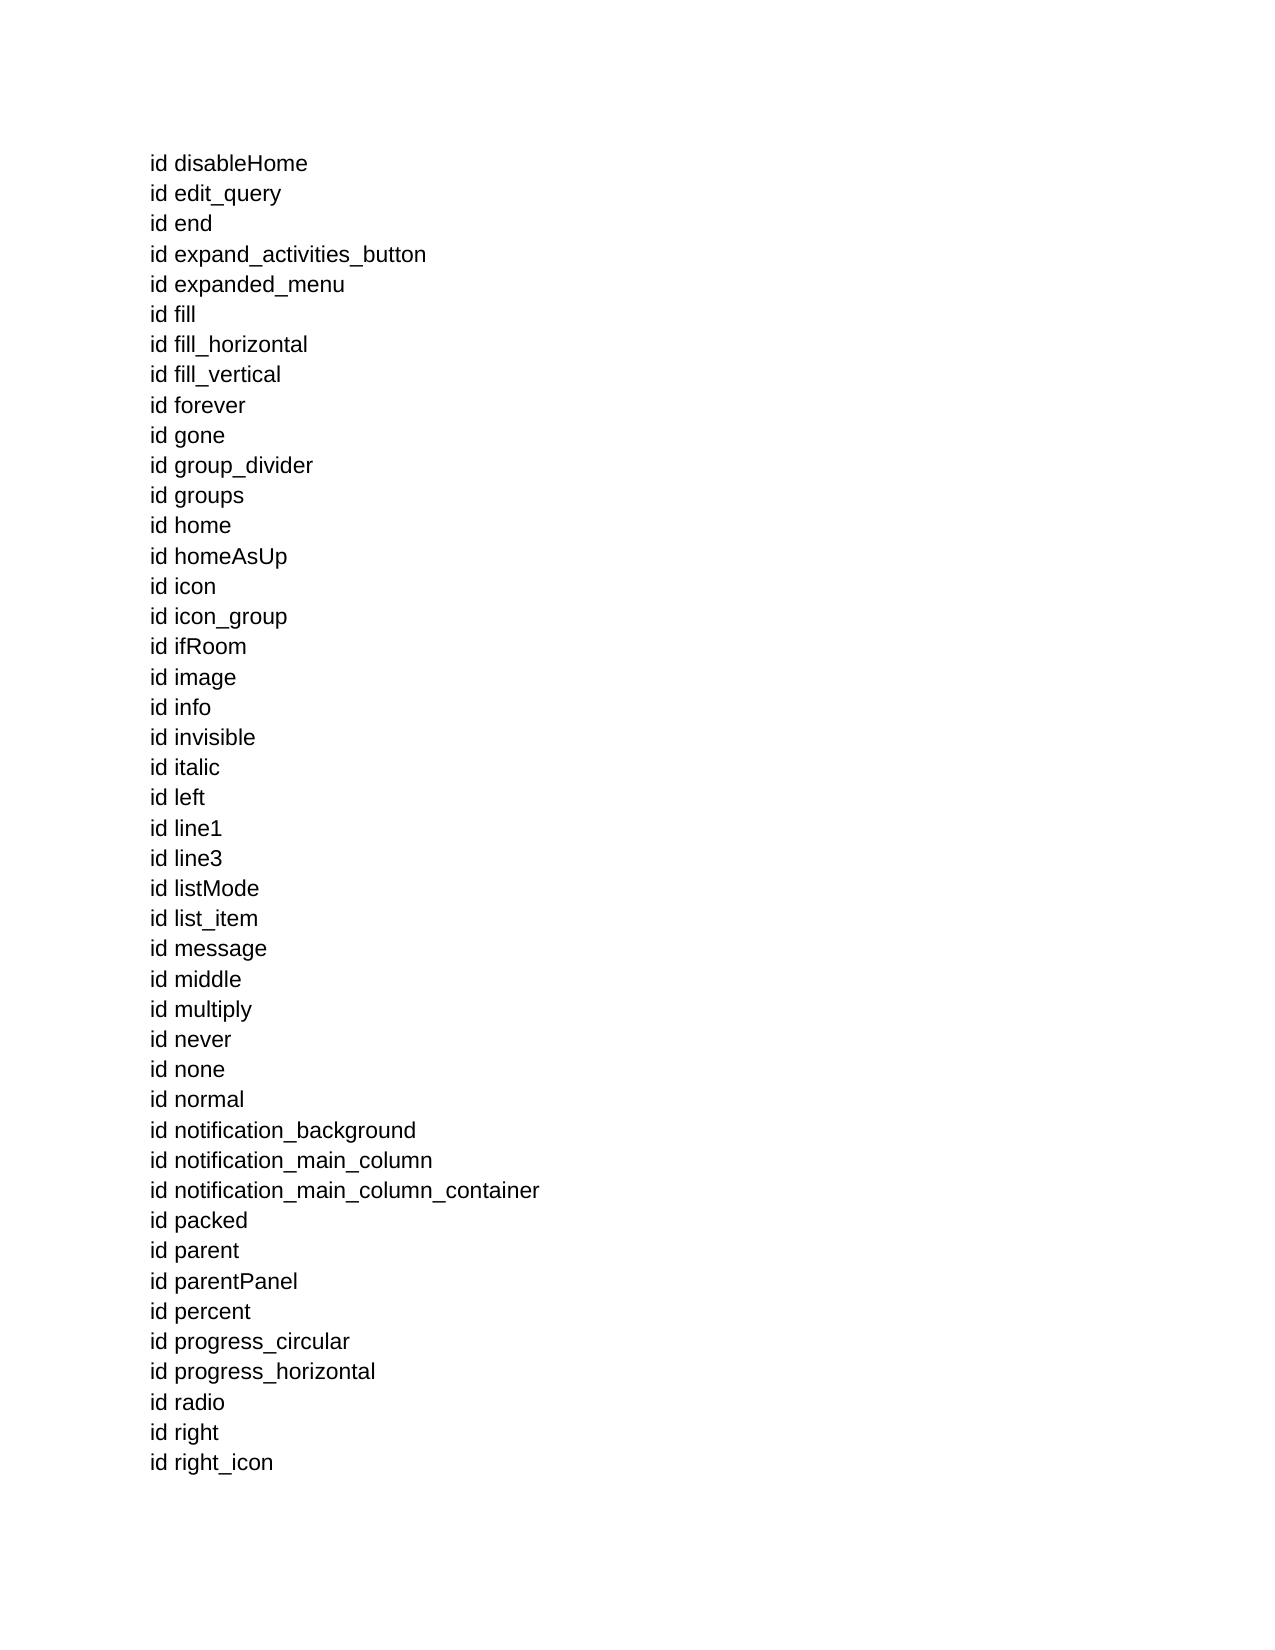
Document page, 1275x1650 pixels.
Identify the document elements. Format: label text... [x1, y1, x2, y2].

text id percent [150, 1298, 1125, 1324]
text id end [150, 210, 1125, 237]
text id groups [150, 482, 1125, 509]
text id icon_group [150, 603, 1125, 629]
text id message [150, 935, 1125, 962]
text id italic [150, 754, 1125, 781]
text id listMode [150, 875, 1125, 901]
text id forever [150, 392, 1125, 418]
text id progress_circular [150, 1328, 1125, 1354]
text id notification_background [150, 1117, 1125, 1143]
text id fill_vertical [150, 361, 1125, 388]
text id home [150, 512, 1125, 539]
text id expanded_menu [150, 271, 1125, 297]
text id left [150, 784, 1125, 811]
text id packed [150, 1207, 1125, 1234]
text id parentPanel [150, 1268, 1125, 1294]
text id right [150, 1419, 1125, 1445]
text id gone [150, 422, 1125, 448]
text id edit_query [150, 180, 1125, 207]
text id disableHome [150, 150, 1125, 176]
text id progress_horizontal [150, 1358, 1125, 1385]
text id icon [150, 573, 1125, 599]
text id group_divider [150, 452, 1125, 478]
text id invisible [150, 724, 1125, 750]
text id list_item [150, 905, 1125, 932]
text id expand_activities_button [150, 241, 1125, 267]
text id radio [150, 1388, 1125, 1415]
text id none [150, 1056, 1125, 1083]
text id image [150, 663, 1125, 690]
text id multiply [150, 996, 1125, 1022]
text id notification_main_column_container [150, 1177, 1125, 1203]
text id line1 [150, 814, 1125, 841]
text id notification_main_column [150, 1147, 1125, 1173]
text id never [150, 1026, 1125, 1052]
text id fill [150, 301, 1125, 327]
text id middle [150, 966, 1125, 992]
text id ifRoom [150, 633, 1125, 660]
text id parent [150, 1237, 1125, 1264]
text id normal [150, 1086, 1125, 1113]
text id info [150, 694, 1125, 720]
text id right_icon [150, 1449, 1125, 1475]
text id fill_horizontal [150, 331, 1125, 358]
text id line3 [150, 845, 1125, 871]
text id homeAsUp [150, 543, 1125, 569]
